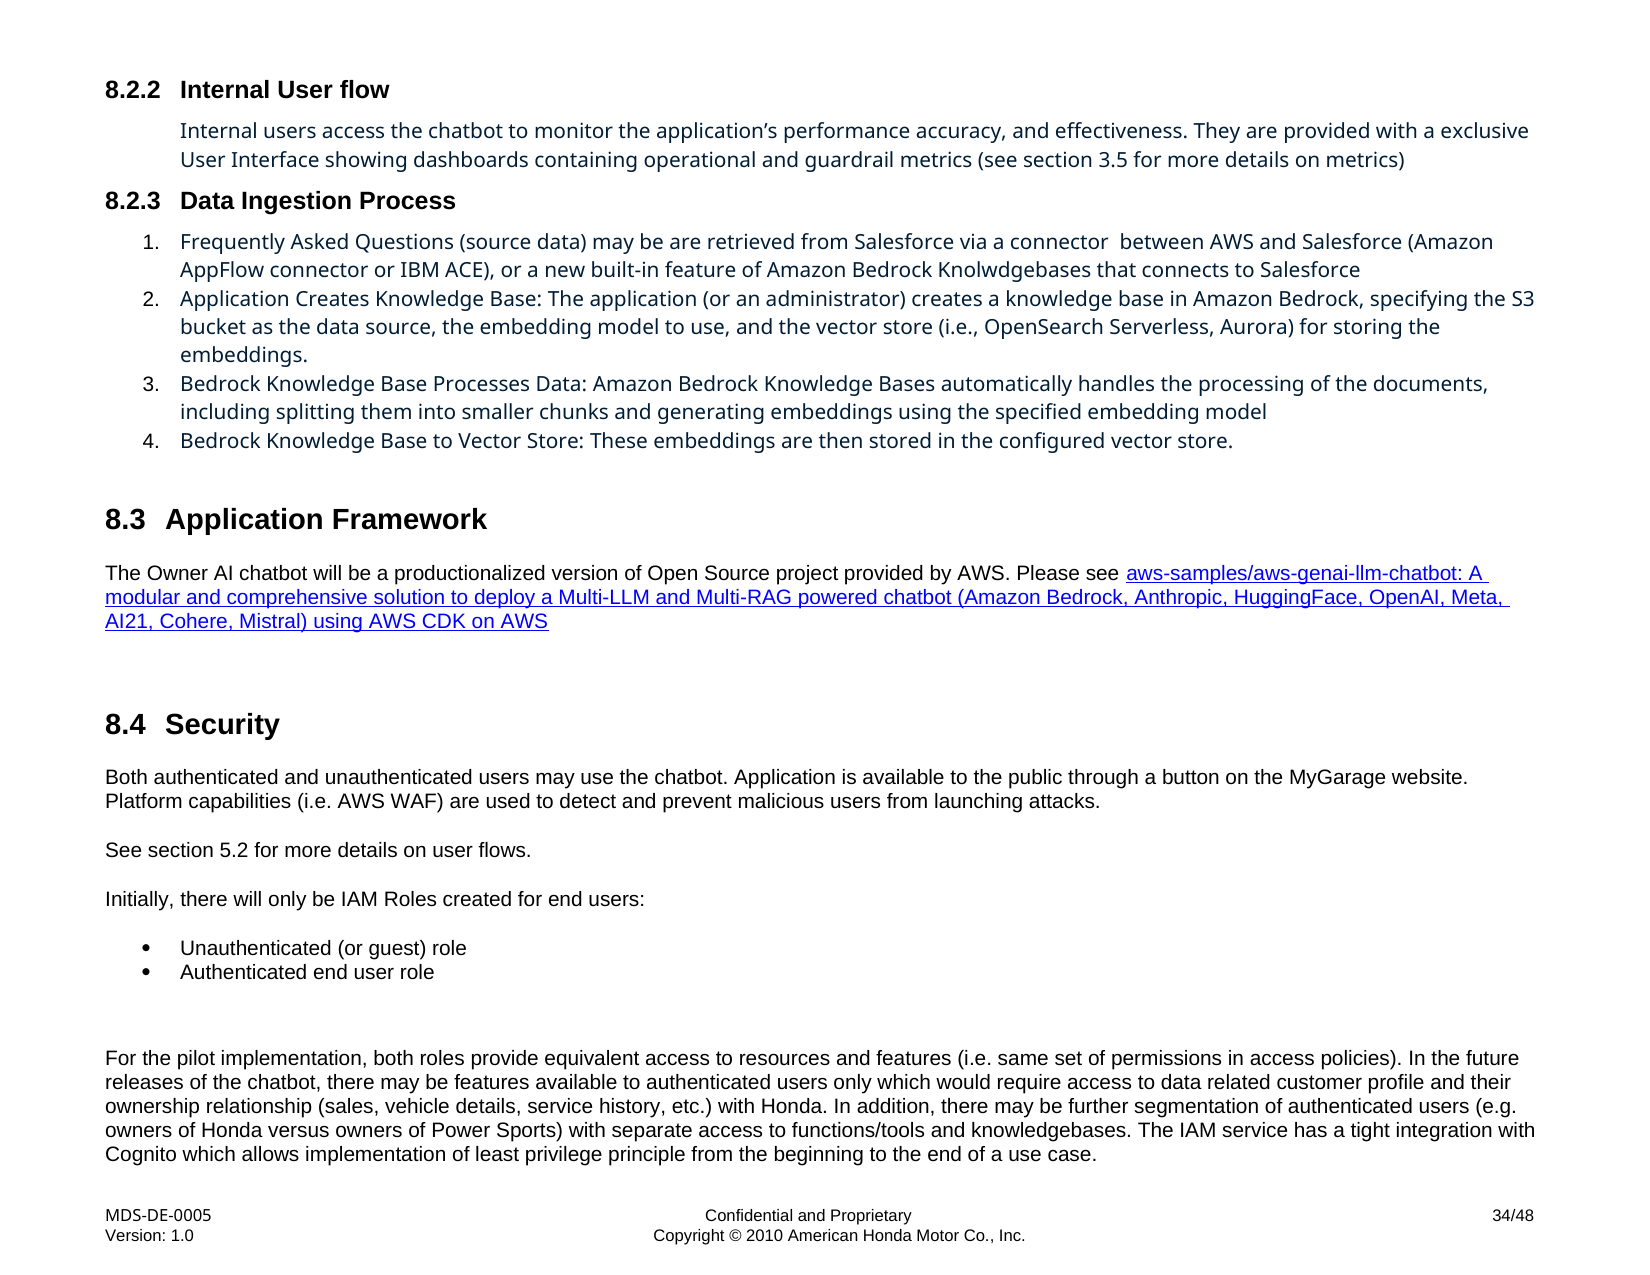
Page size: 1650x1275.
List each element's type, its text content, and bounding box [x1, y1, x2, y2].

text Internal users access the chatbot to monitor the application’s performance accuracy, and effectiveness. They are provided with a exclusive User Interface showing dashboards containing operational and guardrail metrics (see section 3.5 for more details on metrics) [180, 116, 1545, 173]
list Unauthenticated (or guest) role [142, 936, 1545, 960]
subtitle Security [105, 707, 1545, 740]
text Initially, there will only be IAM Roles created for end users: [105, 887, 1545, 911]
subtitle Application Framework [105, 502, 1545, 536]
text See section 5.2 for more details on user flows. [105, 838, 1545, 862]
subtitle Internal User flow [105, 75, 1545, 104]
list Frequently Asked Questions (source data) may be are retrieved from Salesforce via a connector between AWS and Salesforce (Amazon AppFlow connector or IBM ACE), or a new built-in feature of Amazon Bedrock Knolwdgebases that connects to Salesforce [142, 227, 1545, 284]
text The Owner AI chatbot will be a productionalized version of Open Source project provided by AWS. Please see aws-samples/aws-genai-llm-chatbot: A modular and comprehensive solution to deploy a Multi-LLM and Multi-RAG powered chatbot (Amazon Bedrock, Anthropic, HuggingFace, OpenAI, Meta, AI21, Cohere, Mistral) using AWS CDK on AWS [105, 561, 1545, 633]
subtitle Data Ingestion Process [105, 186, 1545, 214]
text For the pilot implementation, both roles provide equivalent access to resources and features (i.e. same set of permissions in access policies). In the future releases of the chatbot, there may be features available to authenticated users only which would require access to data related customer profile and their ownership relationship (sales, vehicle details, service history, etc.) with Honda. In addition, there may be further segmentation of authenticated users (e.g. owners of Honda versus owners of Power Sports) with separate access to functions/tools and knowledgebases. The IAM service has a tight integration with Cognito which allows implementation of least privilege principle from the beginning to the end of a use case. [105, 1046, 1545, 1165]
text Both authenticated and unauthenticated users may use the chatbot. Application is available to the public through a button on the MyGarage website. Platform capabilities (i.e. AWS WAF) are used to detect and prevent malicious users from launching attacks. [105, 765, 1545, 813]
list Application Creates Knowledge Base: The application (or an administrator) creates a knowledge base in Amazon Bedrock, specifying the S3 bucket as the data source, the embedding model to use, and the vector store (i.e., OpenSearch Serverless, Aurora) for storing the embeddings. [142, 284, 1545, 369]
list Bedrock Knowledge Base to Vector Store: These embeddings are then stored in the configured vector store. [142, 426, 1545, 454]
list Authenticated end user role [142, 960, 1545, 984]
list Bedrock Knowledge Base Processes Data: Amazon Bedrock Knowledge Bases automatically handles the processing of the documents, including splitting them into smaller chunks and generating embeddings using the specified embedding model [142, 369, 1545, 426]
